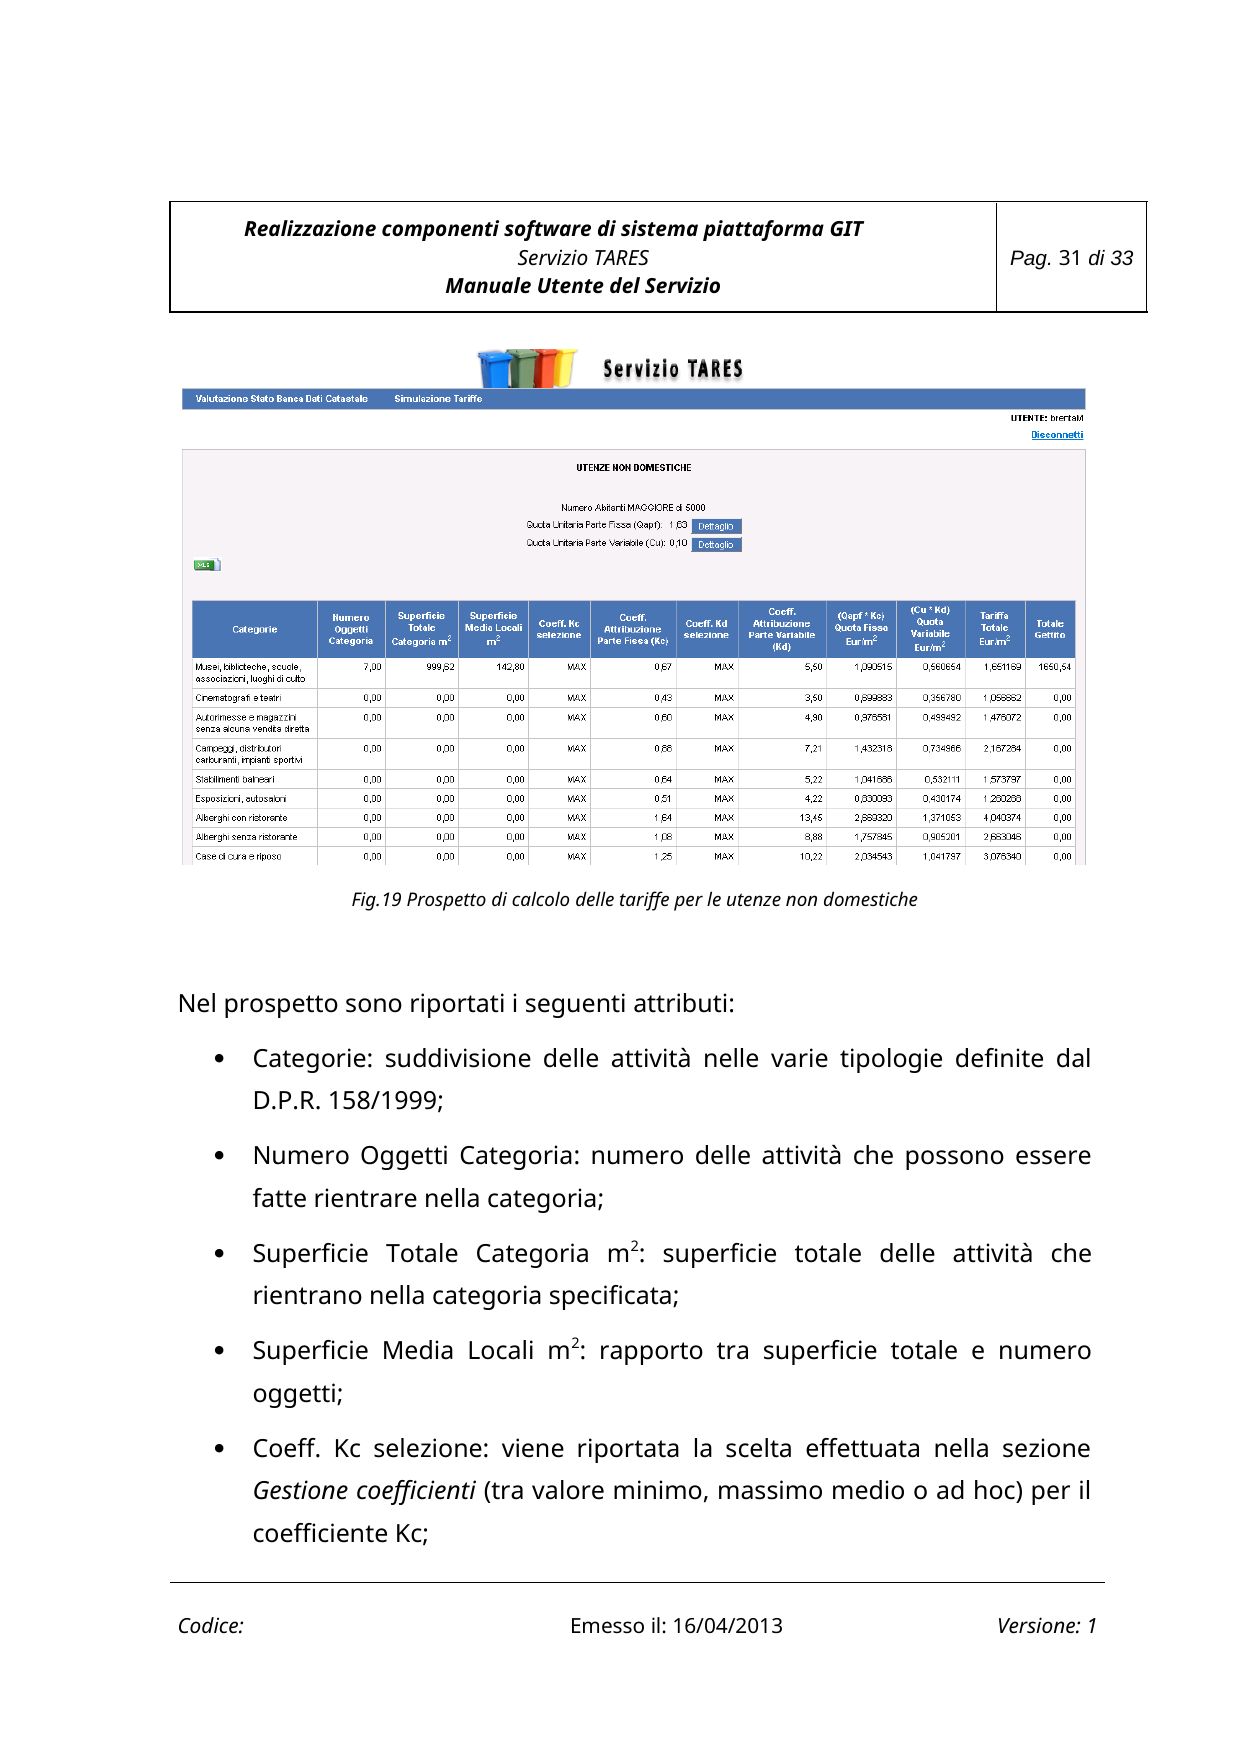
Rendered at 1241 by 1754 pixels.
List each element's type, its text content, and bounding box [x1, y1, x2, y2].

list Superficie Media Locali m2: rapporto tra superficie totale e numero oggetti; [215, 1333, 1092, 1409]
text Fig.19 Prospetto di calcolo delle tariffe per le utenze non domestiche [177, 886, 1092, 911]
list Superficie Totale Categoria m2: superficie totale delle attività che rientrano nella categoria specificata; [215, 1235, 1092, 1312]
list Numero Oggetti Categoria: numero delle attività che possono essere fatte rientrare nella categoria; [215, 1138, 1092, 1214]
picture [177, 344, 1094, 865]
list Categorie: suddivisione delle attività nelle varie tipologie definite dal D.P.R. 158/1999; [215, 1040, 1092, 1117]
list Coeff. Kc selezione: viene riportata la scelta effettuata nella sezione Gestione coefficienti (tra valore minimo, massimo medio o ad hoc) per il coefficiente Kc; [215, 1430, 1092, 1549]
text Nel prospetto sono riportati i seguenti attributi: [177, 985, 1092, 1019]
